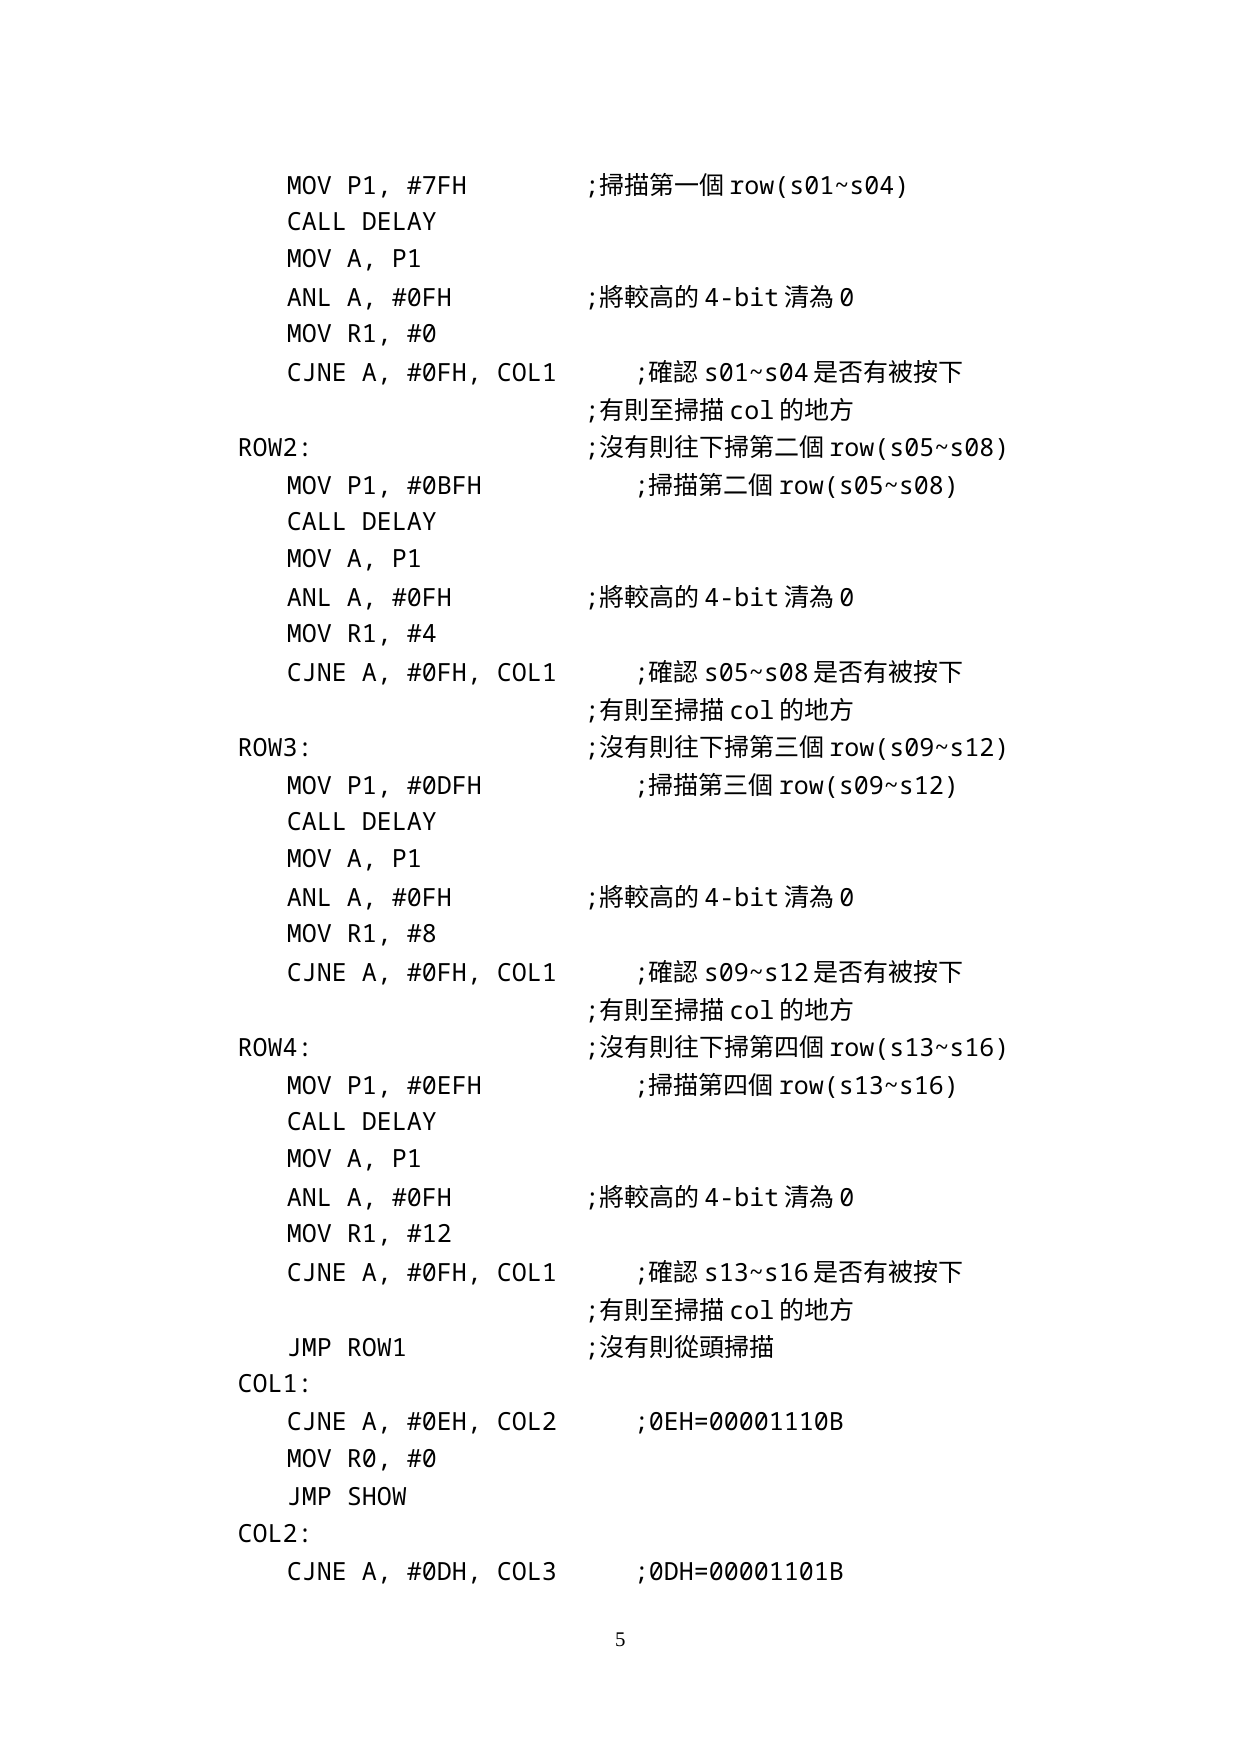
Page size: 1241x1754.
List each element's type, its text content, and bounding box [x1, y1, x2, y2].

list MOV R1, #12 [237, 1214, 1028, 1252]
list ;有則至掃描col的地方 [237, 389, 1028, 427]
list MOV A, P1 [237, 239, 1028, 277]
list MOV R1, #0 [237, 314, 1028, 352]
list COL1: [237, 1364, 1028, 1402]
list ;有則至掃描col的地方 [237, 1289, 1028, 1327]
list MOV A, P1 [237, 839, 1028, 877]
list MOV A, P1 [237, 539, 1028, 577]
list MOV P1, #0DFH ;掃描第三個row(s09~s12) [237, 764, 1028, 802]
list CJNE A, #0FH, COL1 ;確認s09~s12是否有被按下 [237, 952, 1028, 989]
list JMP SHOW [237, 1477, 1028, 1514]
list ANL A, #0FH ;將較高的4-bit清為0 [237, 1177, 1028, 1214]
list MOV P1, #7FH ;掃描第一個row(s01~s04) [237, 164, 1028, 202]
list ;有則至掃描col的地方 [237, 989, 1028, 1027]
list MOV R1, #4 [237, 614, 1028, 652]
list CJNE A, #0FH, COL1 ;確認s13~s16是否有被按下 [237, 1252, 1028, 1289]
list COL2: [237, 1514, 1028, 1552]
list CJNE A, #0FH, COL1 ;確認s05~s08是否有被按下 [237, 652, 1028, 689]
list MOV P1, #0BFH ;掃描第二個row(s05~s08) [237, 464, 1028, 502]
list MOV R0, #0 [237, 1439, 1028, 1477]
list ANL A, #0FH ;將較高的4-bit清為0 [237, 577, 1028, 614]
list CJNE A, #0FH, COL1 ;確認s01~s04是否有被按下 [237, 352, 1028, 389]
list MOV A, P1 [237, 1139, 1028, 1177]
list CJNE A, #0EH, COL2 ;0EH=00001110B [237, 1402, 1028, 1439]
list ROW2: ;沒有則往下掃第二個row(s05~s08) [237, 427, 1028, 464]
list ANL A, #0FH ;將較高的4-bit清為0 [237, 877, 1028, 914]
list CJNE A, #0DH, COL3 ;0DH=00001101B [237, 1552, 1028, 1589]
list JMP ROW1 ;沒有則從頭掃描 [237, 1327, 1028, 1364]
list MOV R1, #8 [237, 914, 1028, 952]
list ;有則至掃描col的地方 [237, 689, 1028, 727]
list CALL DELAY [237, 1102, 1028, 1139]
list ROW3: ;沒有則往下掃第三個row(s09~s12) [237, 727, 1028, 764]
list CALL DELAY [237, 802, 1028, 839]
list ANL A, #0FH ;將較高的4-bit清為0 [237, 277, 1028, 314]
list MOV P1, #0EFH ;掃描第四個row(s13~s16) [237, 1064, 1028, 1102]
list CALL DELAY [237, 202, 1028, 239]
list CALL DELAY [237, 502, 1028, 539]
list ROW4: ;沒有則往下掃第四個row(s13~s16) [237, 1027, 1028, 1064]
